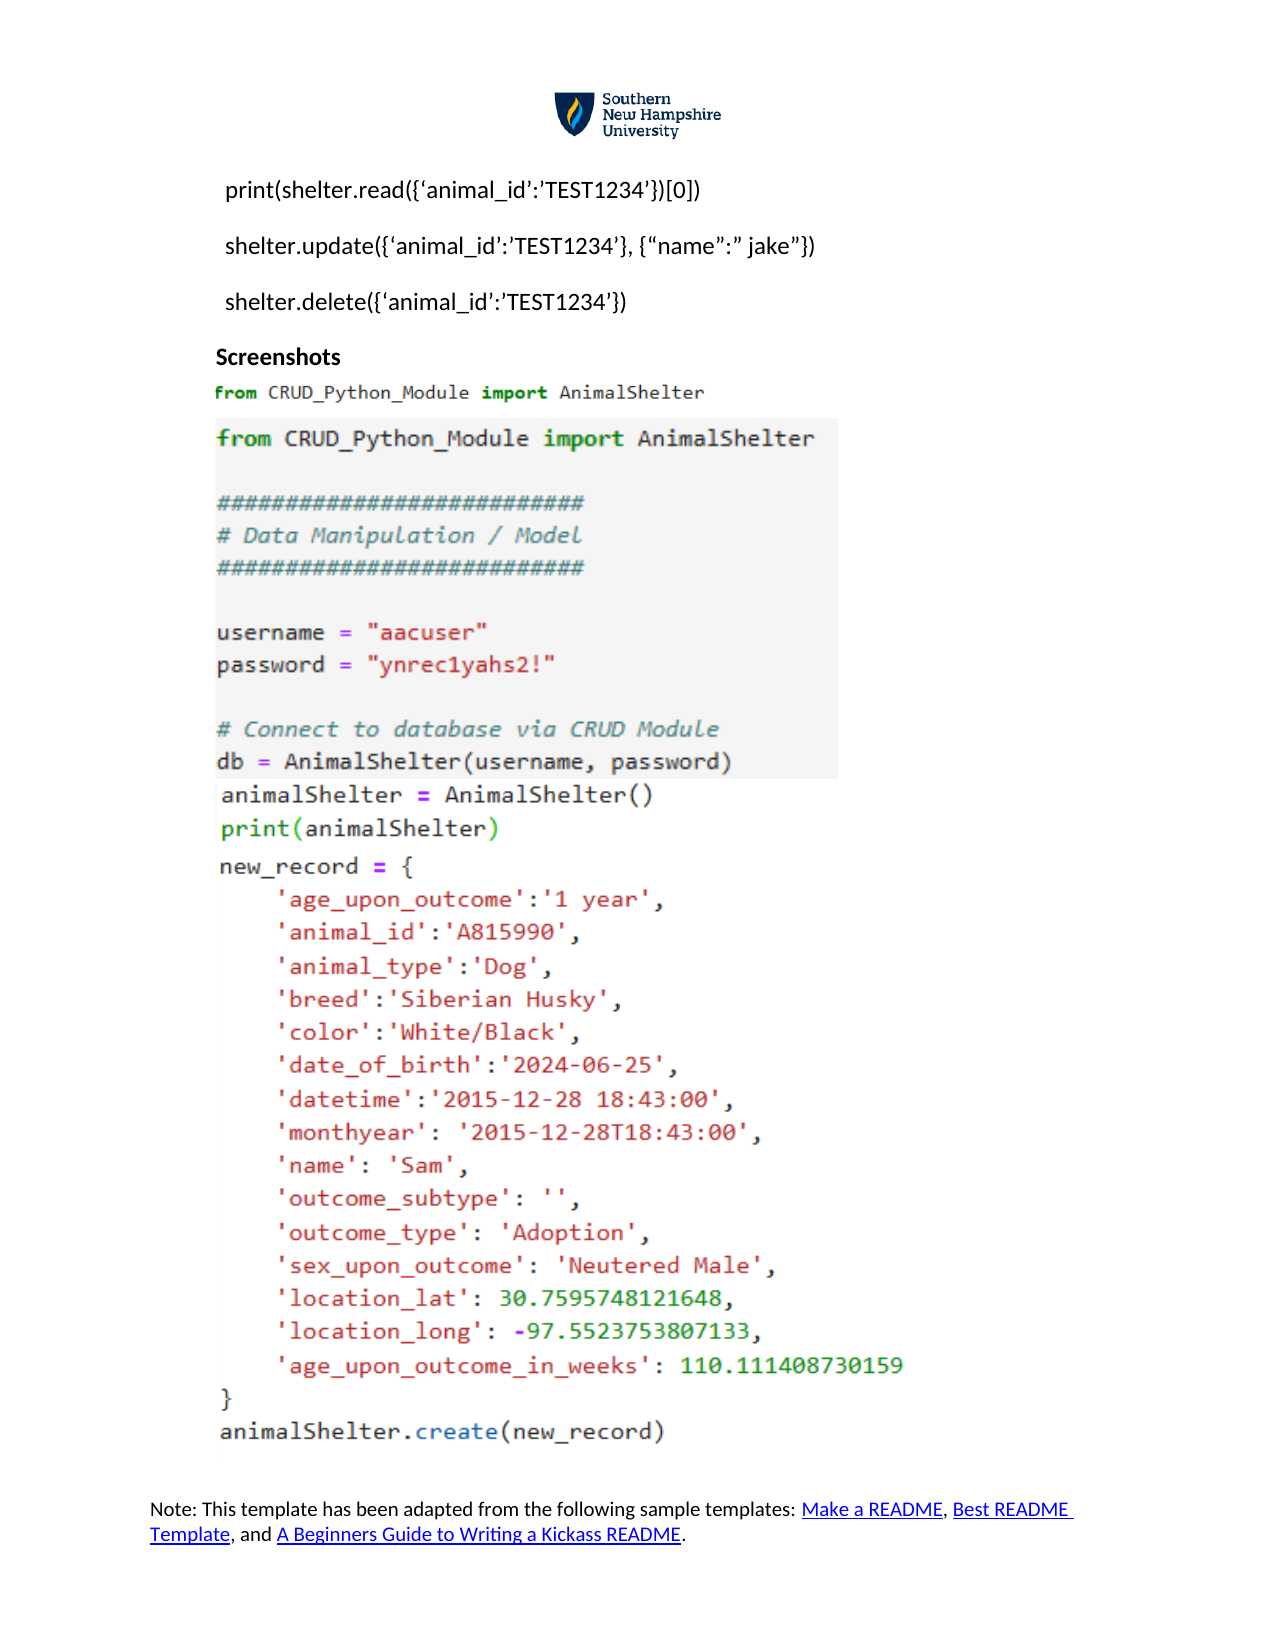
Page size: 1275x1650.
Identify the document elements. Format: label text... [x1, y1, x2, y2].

picture [215, 376, 724, 414]
text print(shelter.read({‘animal_id’:’TEST1234’})[0]) [150, 174, 1125, 204]
picture [215, 783, 679, 846]
subtitle Screenshots [150, 341, 1125, 372]
text shelter.update({‘animal_id’:’TEST1234’}, {“name”:” jake”}) [150, 230, 1125, 260]
picture [215, 849, 933, 1458]
text shelter.delete({‘animal_id’:’TEST1234’}) [150, 286, 1125, 316]
picture [546, 75, 729, 154]
picture [215, 418, 839, 779]
